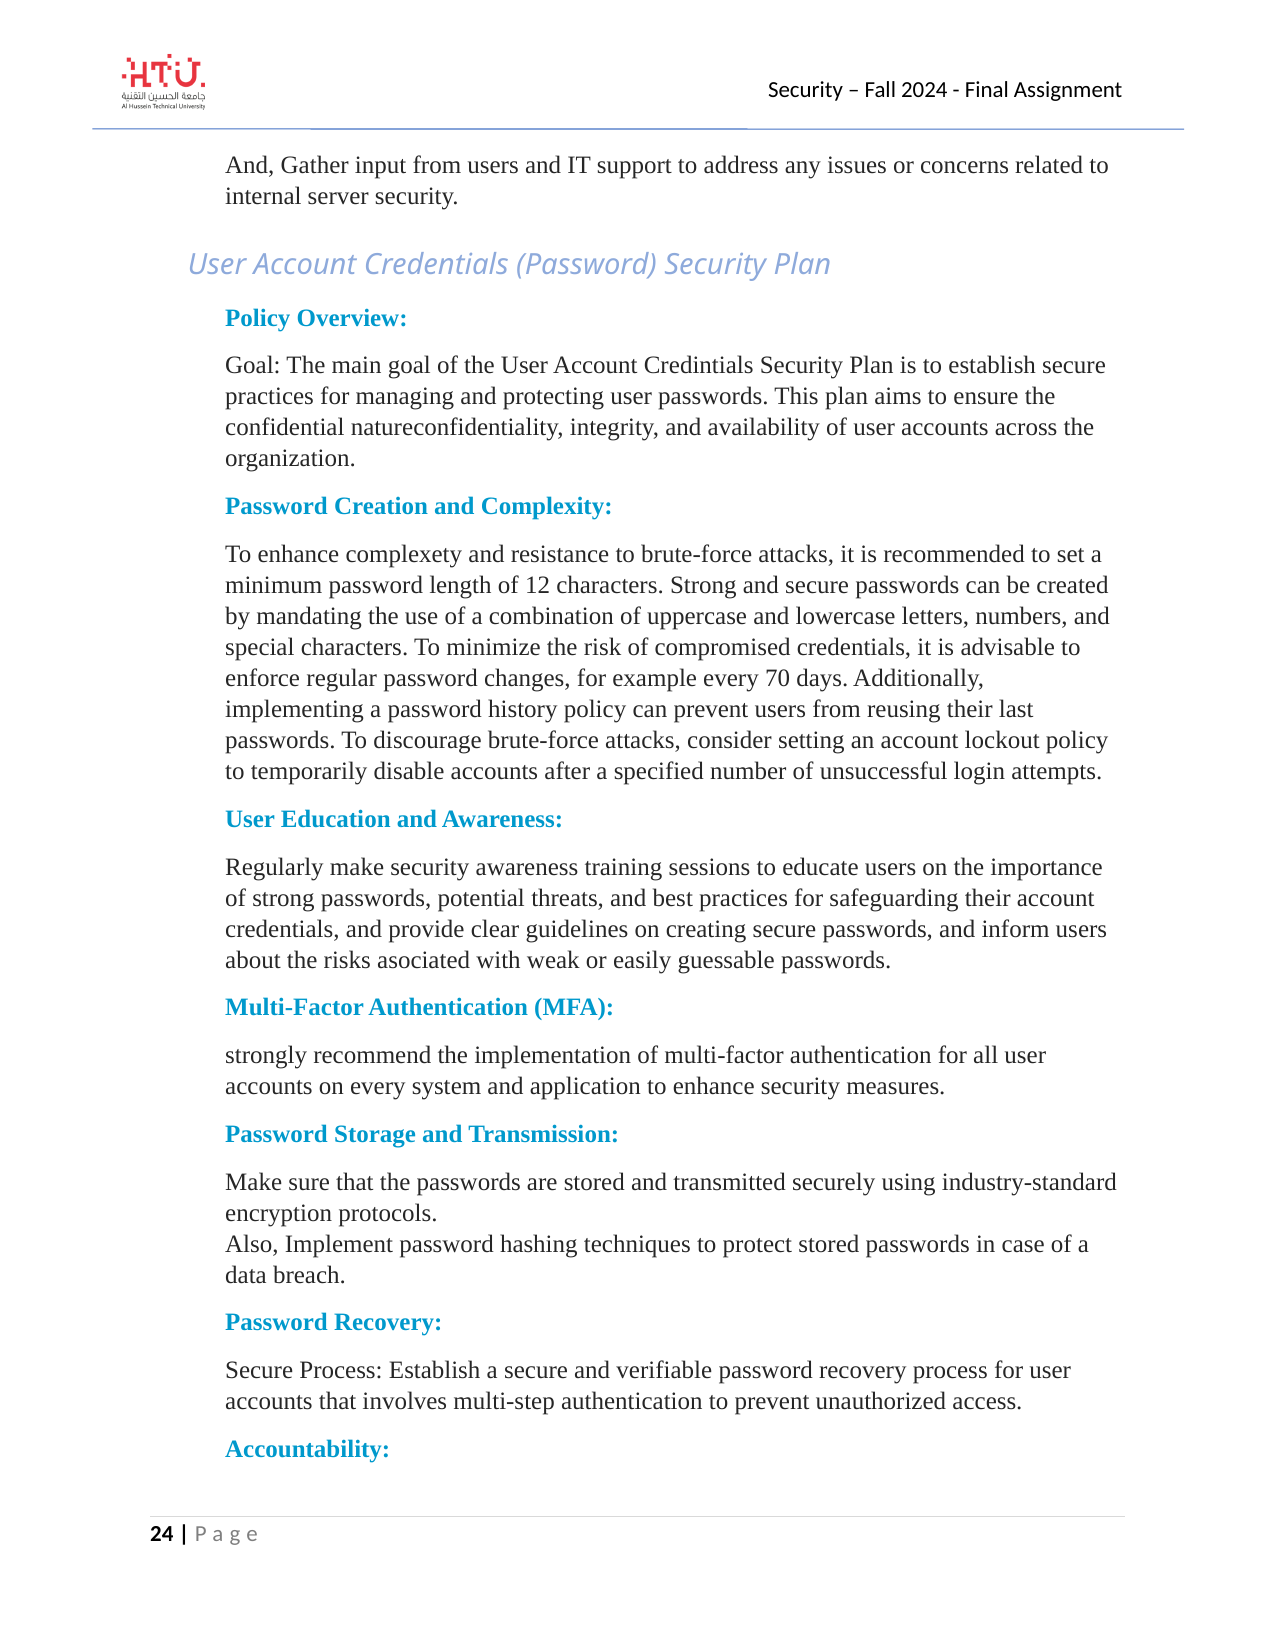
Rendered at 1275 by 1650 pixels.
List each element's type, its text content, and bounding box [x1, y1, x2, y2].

list Secure Process: Establish a secure and verifiable password recovery process for user accounts that involves multi-step authentication to prevent unauthorized access. [225, 1355, 1125, 1415]
list To enhance complexety and resistance to brute-force attacks, it is recommended to set a minimum password length of 12 characters. Strong and secure passwords can be created by mandating the use of a combination of uppercase and lowercase letters, numbers, and special characters. To minimize the risk of compromised credentials, it is advisable to enforce regular password changes, for example every 70 days. Additionally, implementing a password history policy can prevent users from reusing their last passwords. To discourage brute-force attacks, consider setting an account lockout policy to temporarily disable accounts after a specified number of unsuccessful login attempts. [225, 539, 1125, 785]
list User Account Credentials (Password) Security Plan [187, 243, 1125, 283]
list Goal: The main goal of the User Account Credintials Security Plan is to establish secure practices for managing and protecting user passwords. This plan aims to ensure the confidential natureconfidentiality, integrity, and availability of user accounts across the organization. [225, 350, 1125, 472]
text Accountability: [225, 1434, 1125, 1463]
text Password Recovery: [225, 1307, 1125, 1336]
list Make sure that the passwords are stored and transmitted securely using industry-standard encryption protocols. [225, 1167, 1125, 1226]
picture [96, 50, 223, 114]
list Regularly make security awareness training sessions to educate users on the importance of strong passwords, potential threats, and best practices for safeguarding their account credentials, and provide clear guidelines on creating secure passwords, and inform users about the risks asociated with weak or easily guessable passwords. [225, 852, 1125, 973]
text User Education and Awareness: [225, 804, 1125, 833]
list Also, Implement password hashing techniques to protect stored passwords in case of a data breach. [225, 1229, 1125, 1288]
list And, Gather input from users and IT support to address any issues or concerns related to internal server security. [225, 150, 1125, 210]
text Password Storage and Transmission: [225, 1119, 1125, 1148]
text Multi-Factor Authentication (MFA): [225, 992, 1125, 1021]
text Password Creation and Complexity: [225, 491, 1125, 520]
text Policy Overview: [225, 303, 1125, 331]
list strongly recommend the implementation of multi-factor authentication for all user accounts on every system and application to enhance security measures. [225, 1040, 1125, 1100]
